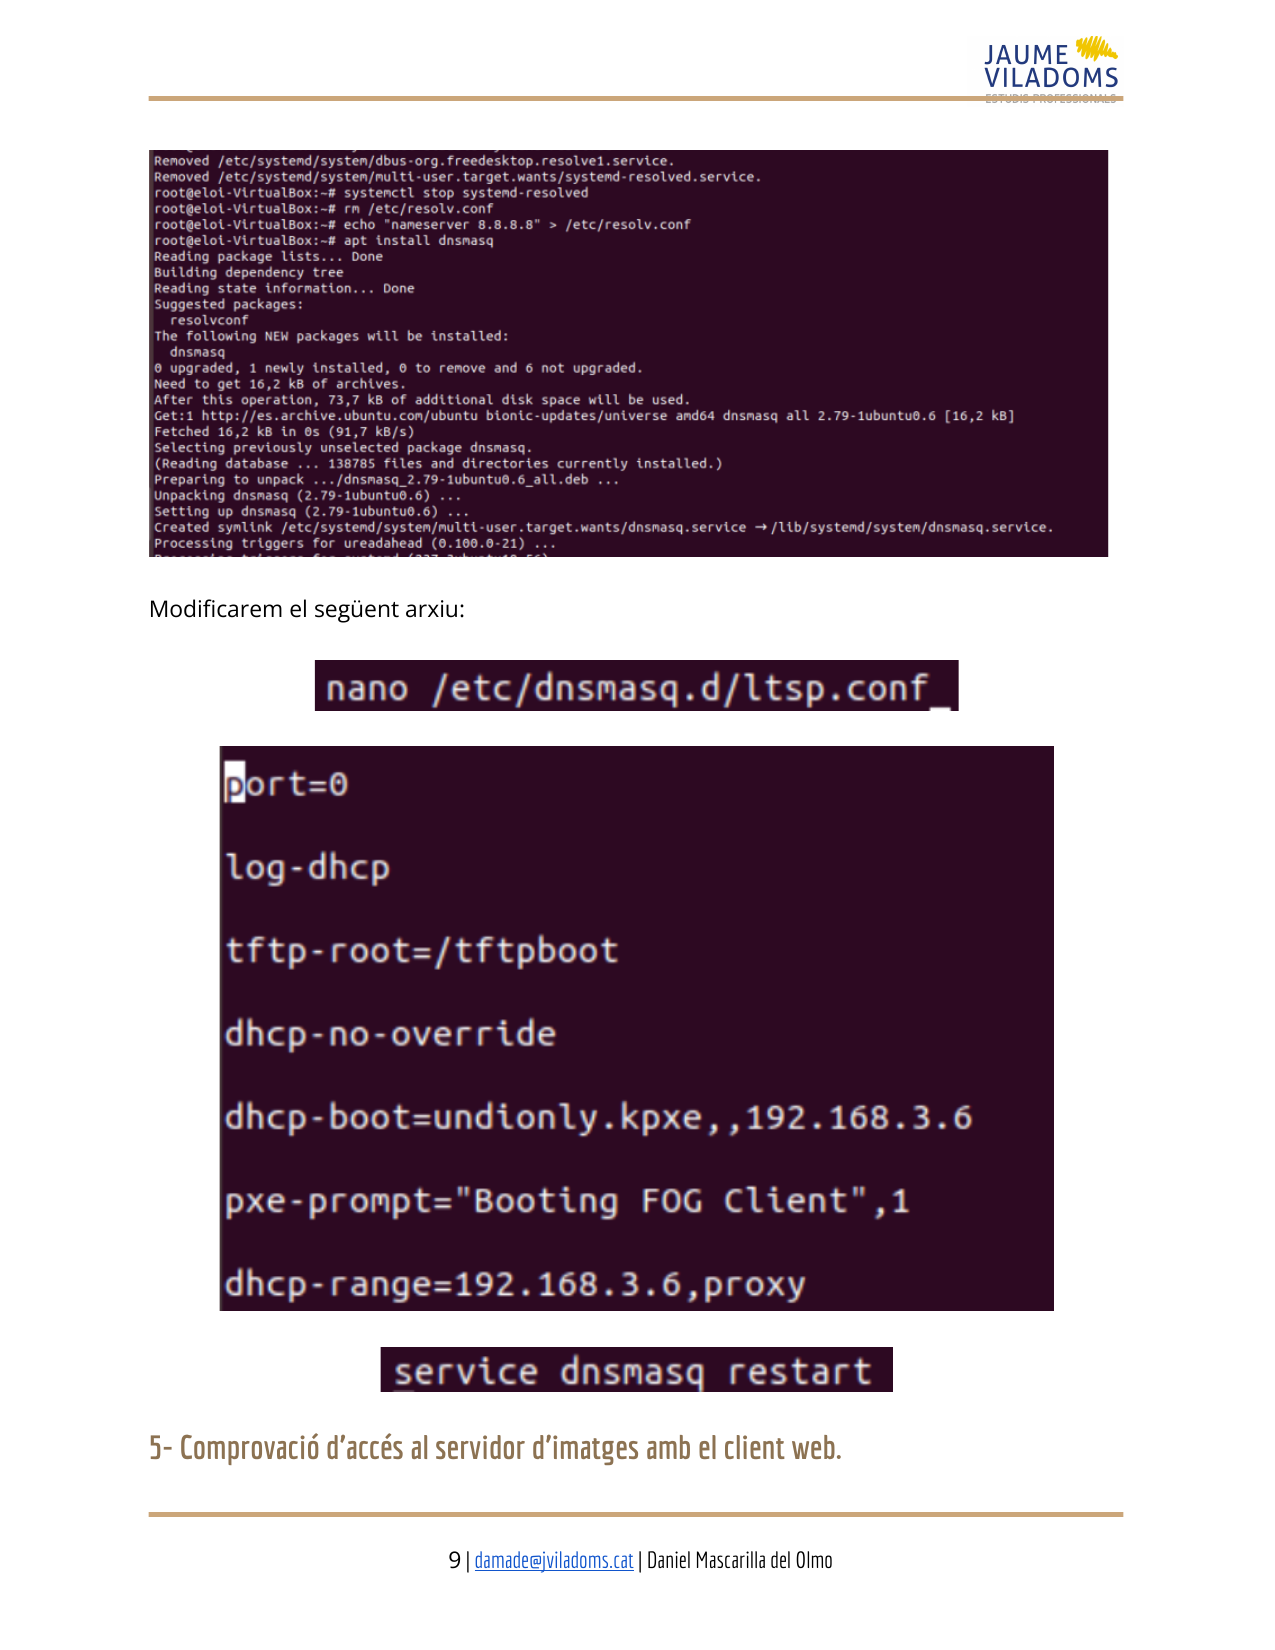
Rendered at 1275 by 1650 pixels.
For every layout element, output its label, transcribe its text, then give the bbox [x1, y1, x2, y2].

picture [148, 1512, 1124, 1517]
picture [314, 660, 959, 711]
picture [380, 1347, 893, 1392]
picture [148, 150, 1124, 557]
text Modificarem el següent arxiu: [148, 593, 1125, 624]
picture [219, 746, 1054, 1311]
picture [148, 36, 1125, 107]
subtitle 5- Comprovació d’accés al servidor d’imatges amb el client web. [148, 1428, 1125, 1466]
